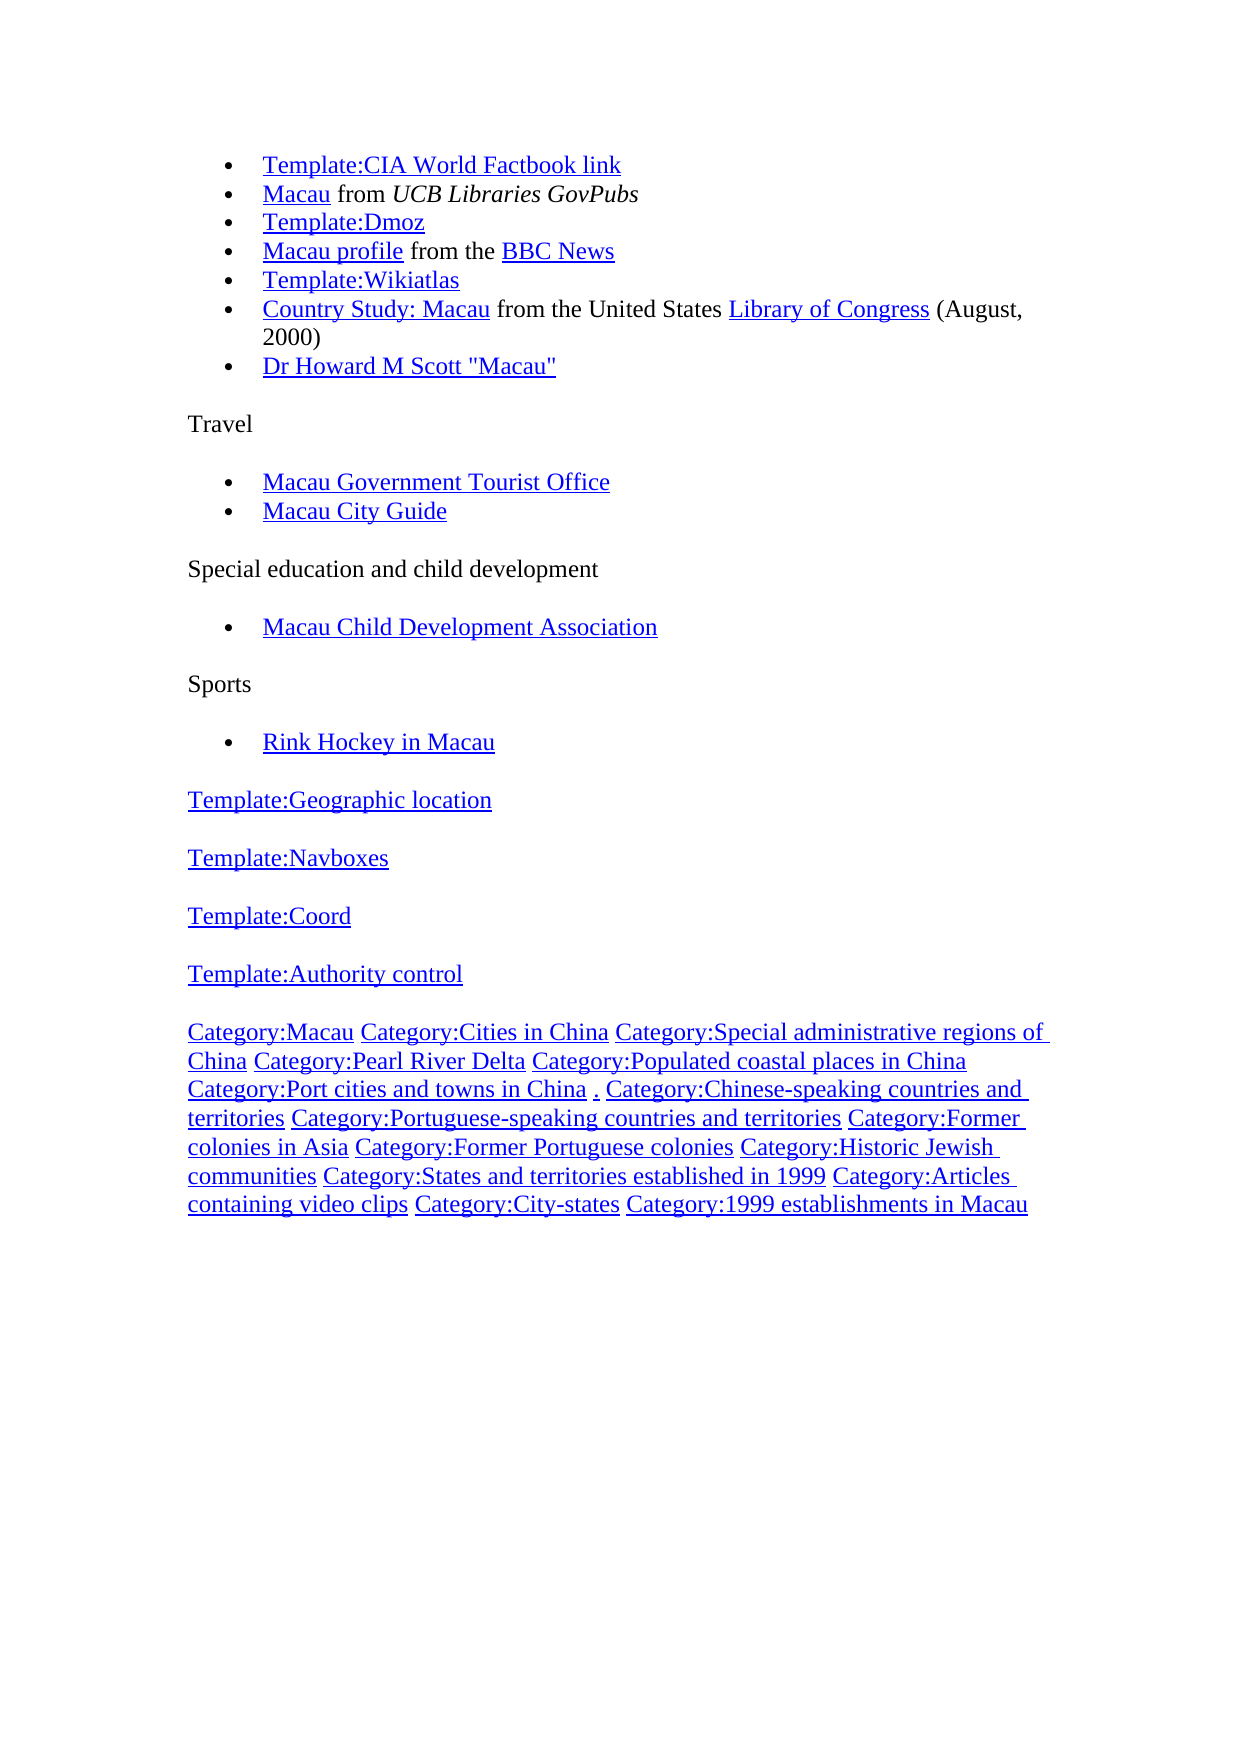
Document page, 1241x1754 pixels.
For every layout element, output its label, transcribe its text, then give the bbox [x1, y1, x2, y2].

list Template:Wikiatlas [225, 265, 1053, 294]
text Sports [187, 669, 1053, 698]
text Template:Geographic location [187, 785, 1053, 814]
list Macau Child Development Association [225, 612, 1053, 640]
text Category:Macau Category:Cities in China Category:Special administrative regions of China Category:Pearl River Delta Category:Populated coastal places in China Category:Port cities and towns in China . Category:Chinese-speaking countries and territories Category:Portuguese-speaking countries and territories Category:Former colonies in Asia Category:Former Portuguese colonies Category:Historic Jewish communities Category:States and territories established in 1999 Category:Articles containing video clips Category:City-states Category:1999 establishments in Macau [187, 1017, 1053, 1218]
text Template:Coord [187, 901, 1053, 930]
list Macau from UCB Libraries GovPubs [225, 179, 1053, 207]
list Template:Dmoz [225, 207, 1053, 236]
list Macau City Guide [225, 496, 1053, 524]
list Template:CIA World Factbook link [225, 150, 1053, 179]
text Template:Authority control [187, 959, 1053, 988]
list Country Study: Macau from the United States Library of Congress (August, 2000) [225, 294, 1053, 351]
list Rink Hockey in Macau [225, 727, 1053, 756]
text Template:Navboxes [187, 843, 1053, 872]
list Macau Government Tourist Office [225, 467, 1053, 496]
list Macau profile from the BBC News [225, 236, 1053, 265]
text Special education and child development [187, 554, 1053, 582]
list Dr Howard M Scott "Macau" [225, 351, 1053, 380]
text Travel [187, 409, 1053, 438]
